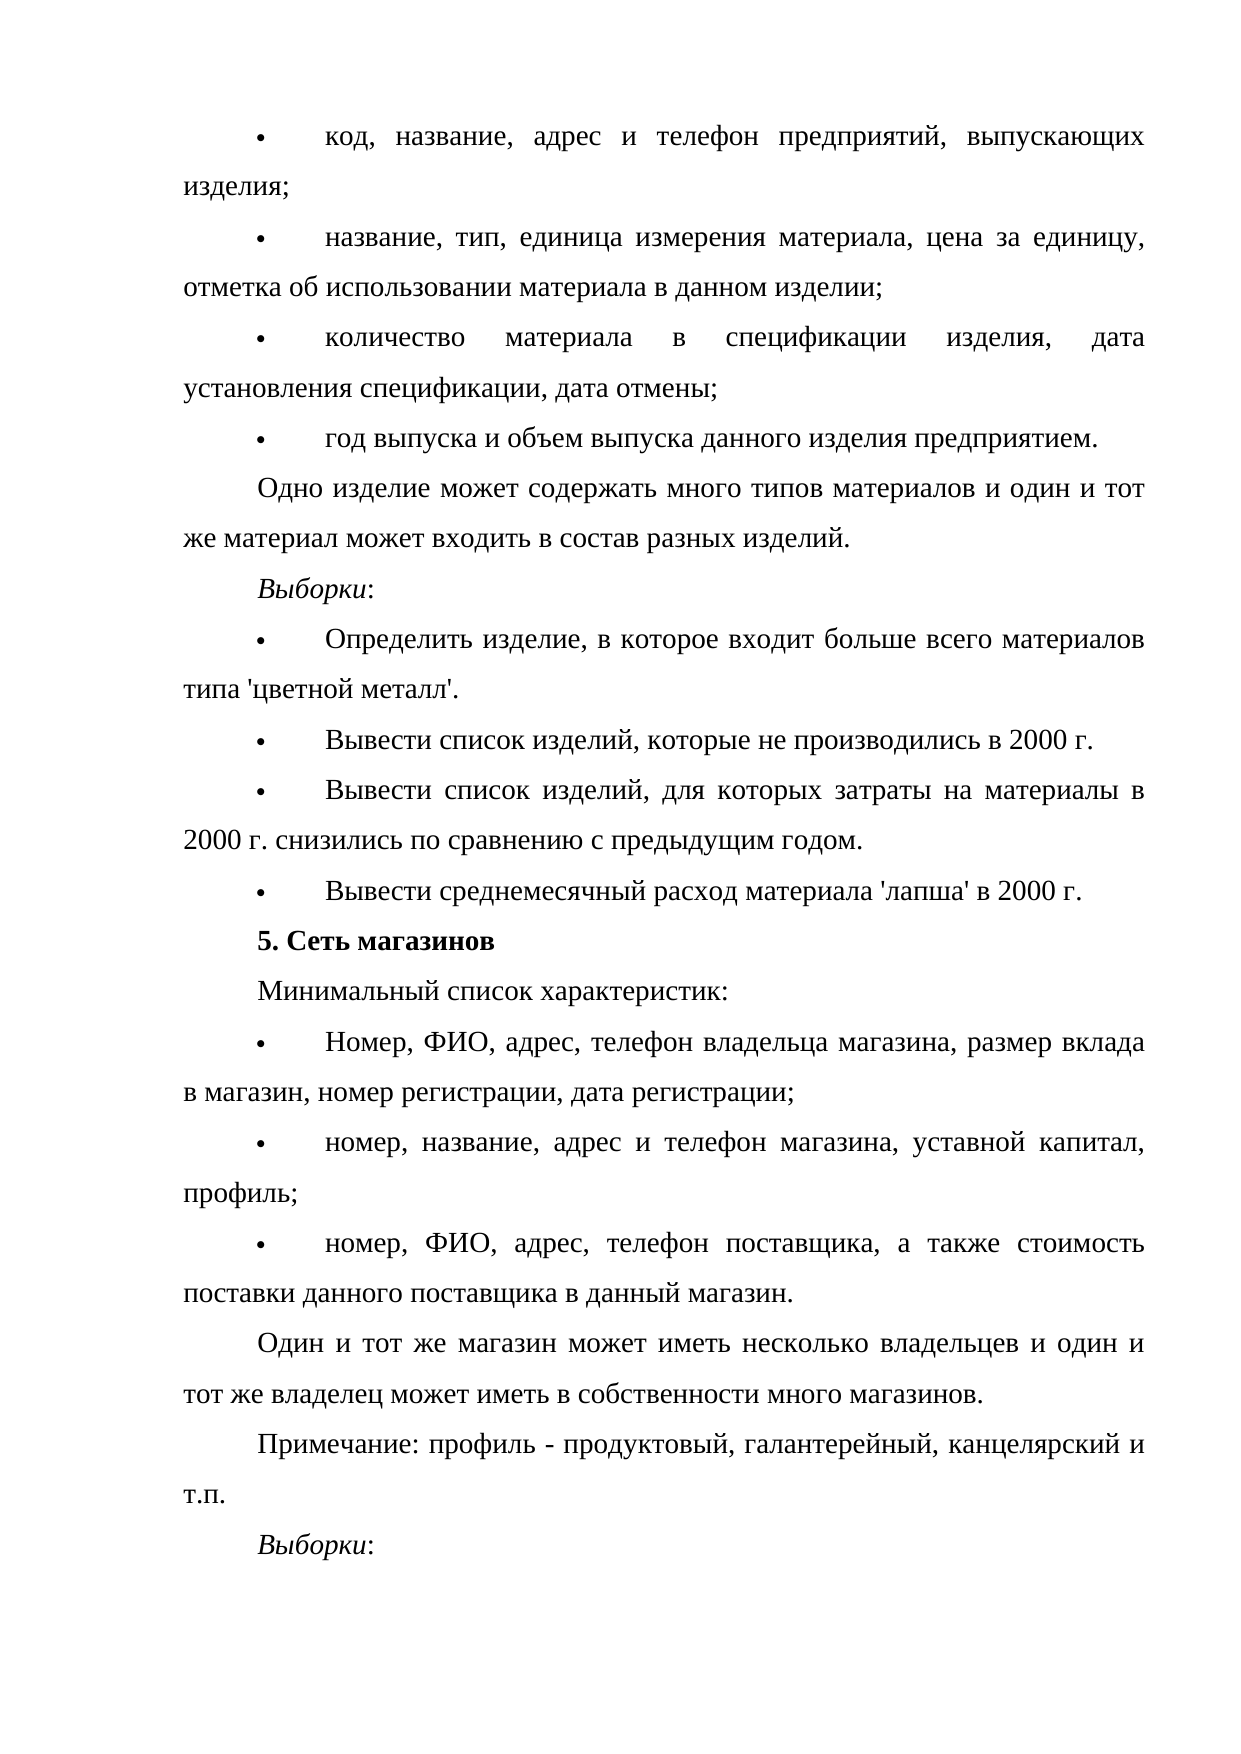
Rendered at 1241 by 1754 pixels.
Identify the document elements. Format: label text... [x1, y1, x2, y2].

list номер, название, адрес и телефон магазина, уставной капитал, профиль; [183, 1124, 1146, 1208]
list Определить изделие, в которое входит больше всего материалов типа 'цветной металл'. [183, 621, 1146, 705]
list название, тип, единица измерения материала, цена за единицу, отметка об использовании материала в данном изделии; [183, 219, 1146, 303]
text Одно изделие может содержать много типов материалов и один и тот же материал может входить в состав разных изделий. [183, 470, 1146, 554]
text Выборки: [183, 571, 1146, 604]
list номер, ФИО, адрес, телефон поставщика, а также стоимость поставки данного поставщика в данный магазин. [183, 1225, 1146, 1309]
list количество материала в спецификации изделия, дата установления спецификации, дата отмены; [183, 319, 1146, 403]
list Вывести список изделий, для которых затраты на материалы в 2000 г. снизились по сравнению с предыдущим годом. [183, 772, 1146, 856]
list код, название, адрес и телефон предприятий, выпускающих изделия; [183, 118, 1146, 202]
list Вывести список изделий, которые не производились в 2000 г. [183, 722, 1146, 755]
text Один и тот же магазин может иметь несколько владельцев и один и тот же владелец может иметь в собственности много магазинов. [183, 1326, 1146, 1409]
list Номер, ФИО, адрес, телефон владельца магазина, размер вклада в магазин, номер регистрации, дата регистрации; [183, 1024, 1146, 1108]
text Минимальный список характеристик: [183, 973, 1146, 1007]
list год выпуска и объем выпуска данного изделия предприятием. [183, 420, 1146, 453]
text Выборки: [183, 1527, 1146, 1560]
text 5. Сеть магазинов [183, 923, 1146, 957]
text Примечание: профиль - продуктовый, галантерейный, канцелярский и т.п. [183, 1426, 1146, 1510]
list Вывести среднемесячный расход материала 'лапша' в 2000 г. [183, 873, 1146, 906]
